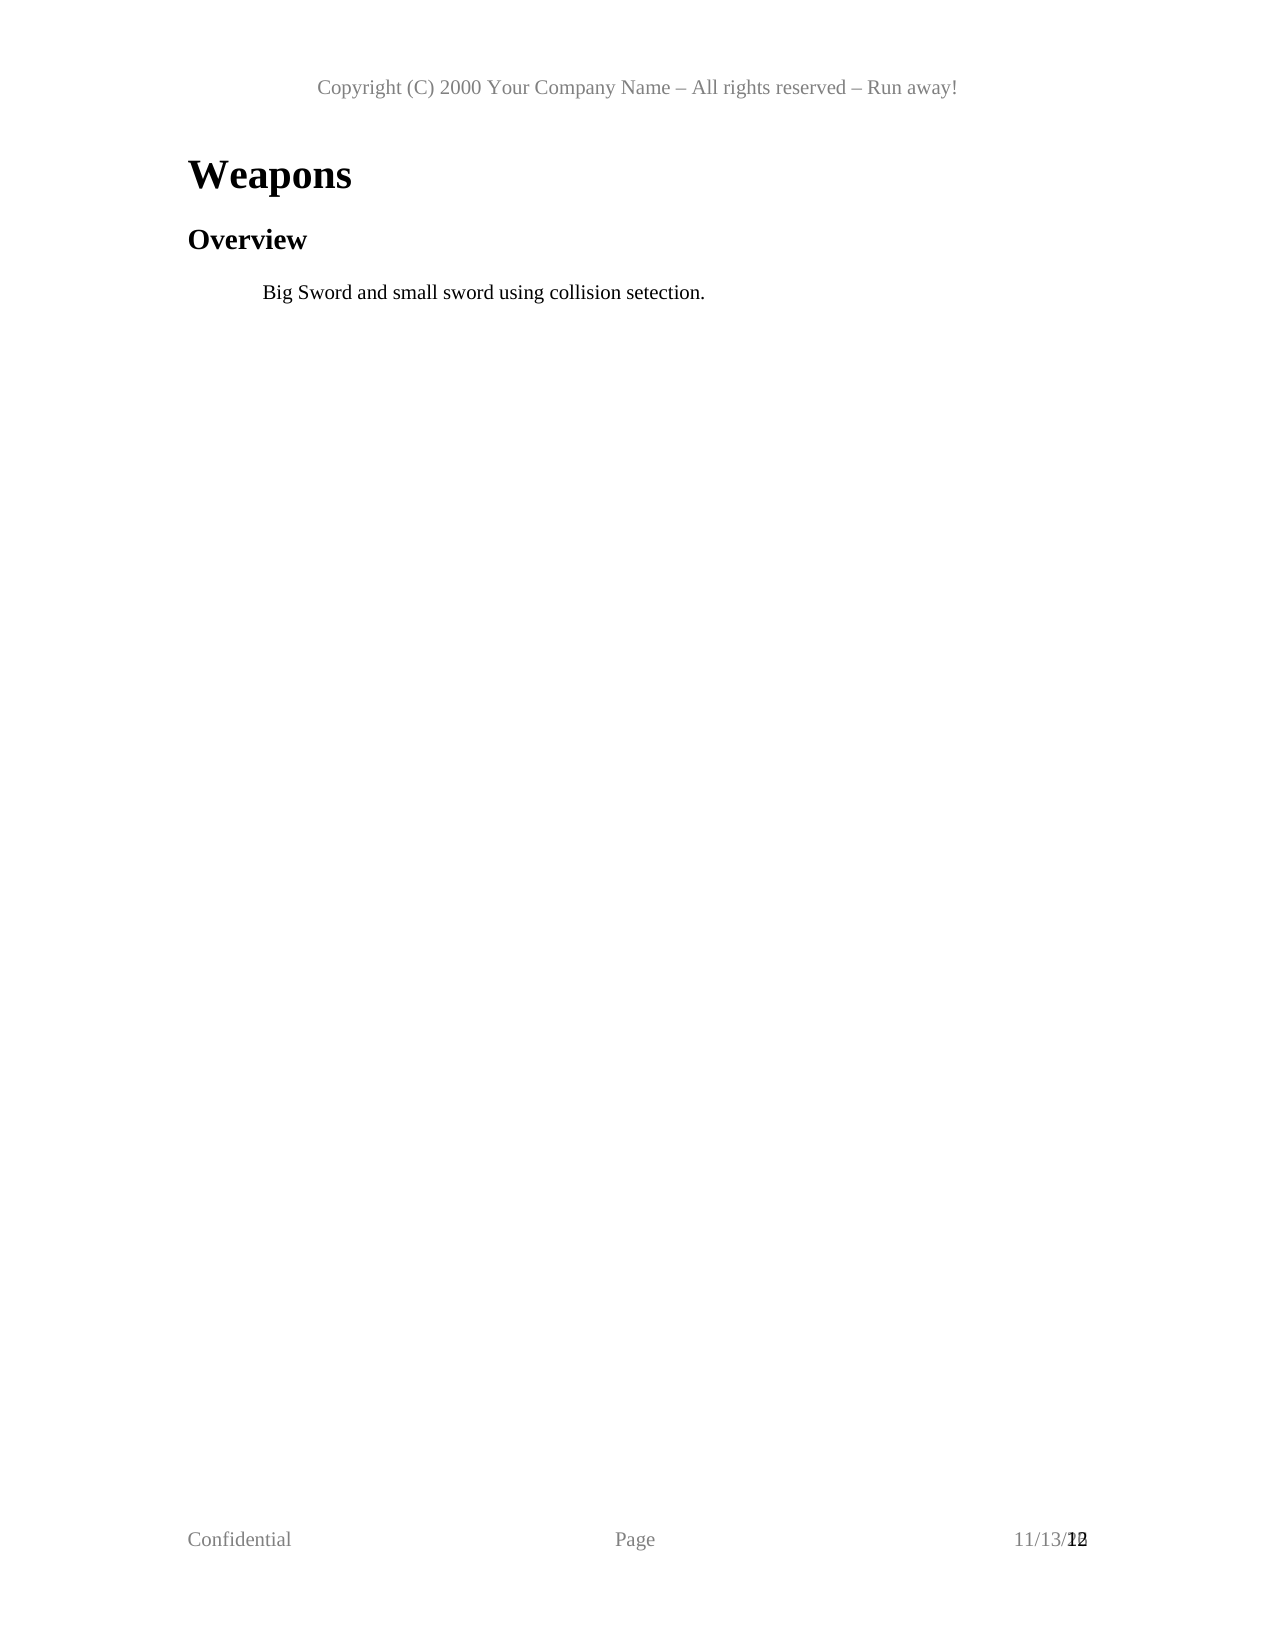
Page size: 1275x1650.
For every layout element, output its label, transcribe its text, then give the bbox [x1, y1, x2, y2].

text Big Sword and small sword using collision setection. [187, 279, 1087, 304]
subtitle Overview [187, 222, 1087, 256]
subtitle Weapons [187, 150, 1087, 198]
